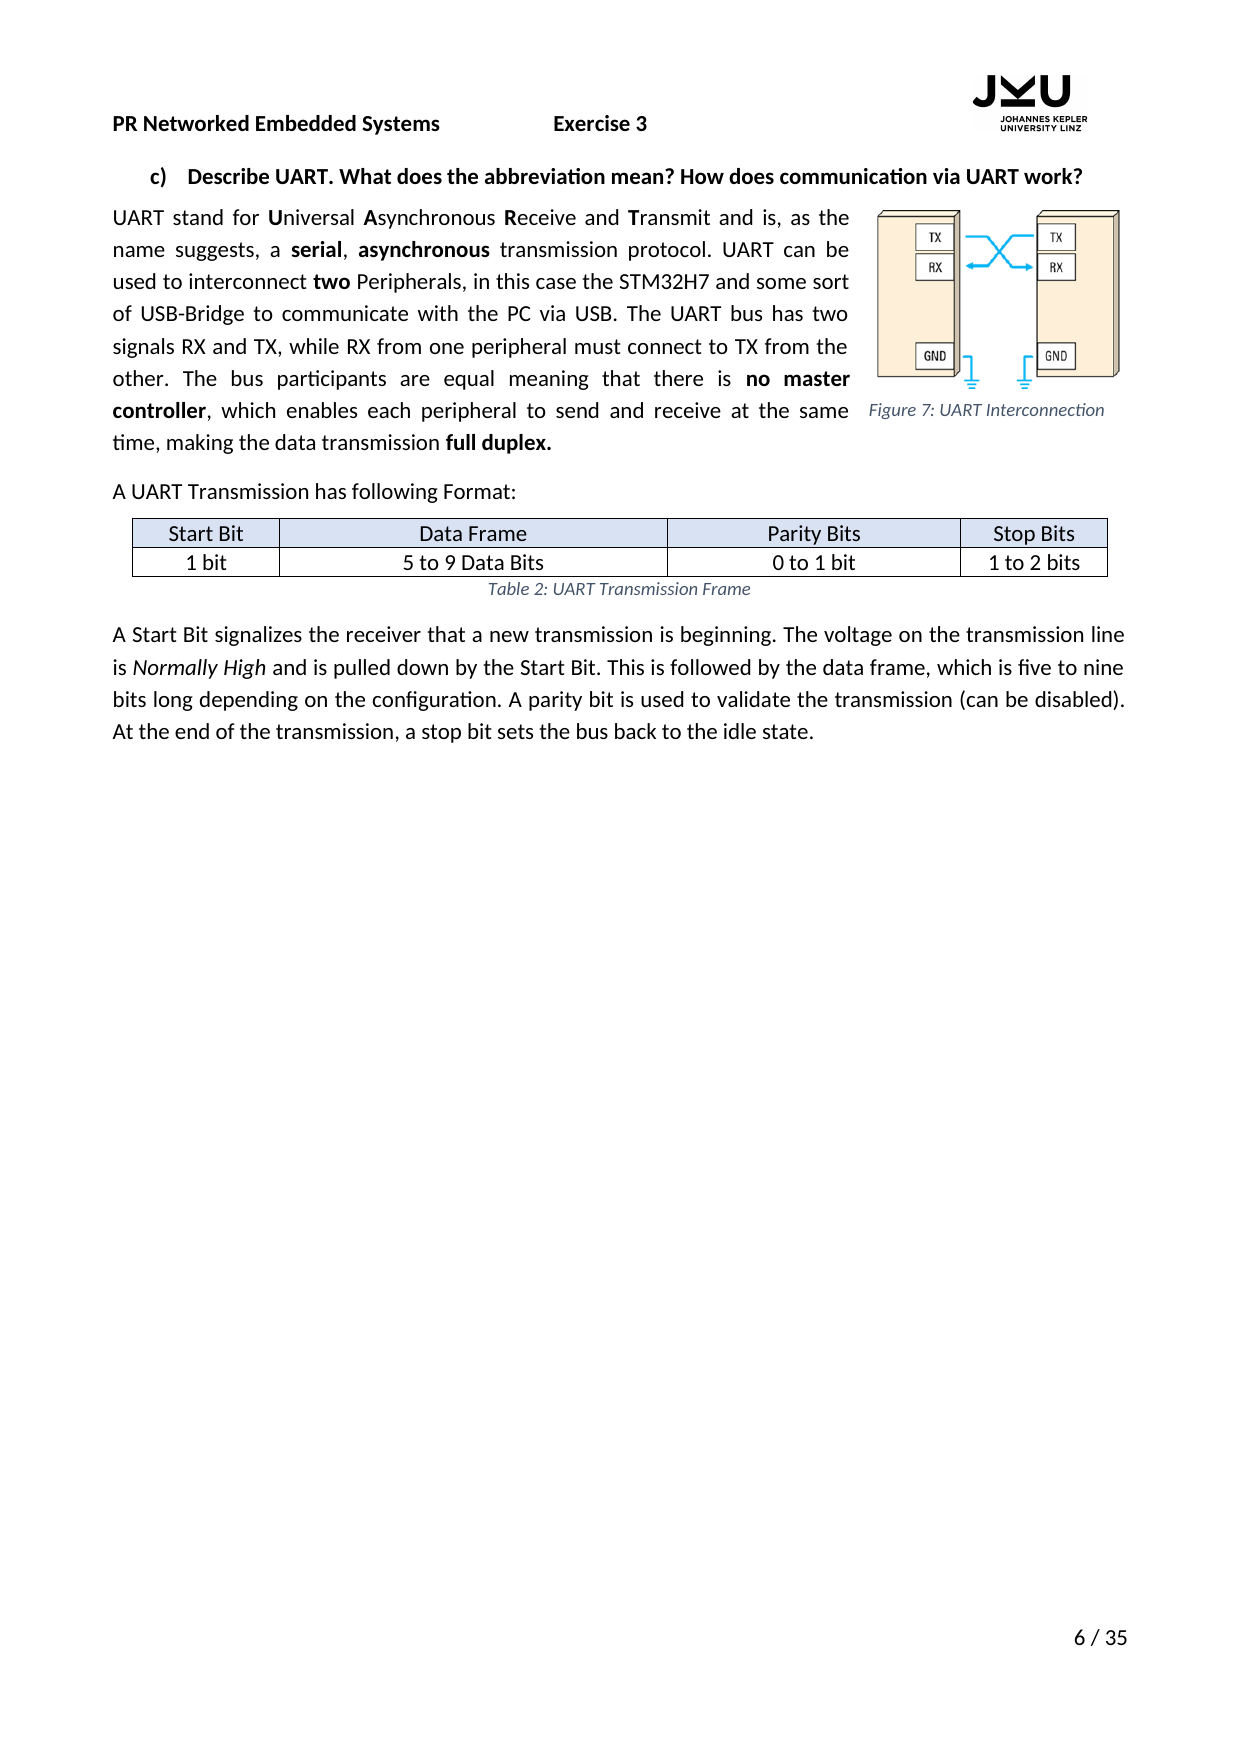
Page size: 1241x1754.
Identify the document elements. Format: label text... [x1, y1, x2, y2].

table_header Parity Bits [668, 519, 960, 547]
table_header Stop Bits [961, 519, 1107, 547]
table_cell 1 bit [133, 548, 279, 576]
list Describe UART. What does the abbreviation mean? How does communication via UART work? [150, 162, 1128, 191]
text Table 2: UART Transmission Frame [112, 577, 1128, 600]
text A Start Bit signalizes the receiver that a new transmission is beginning. The voltage on the transmission line is Normally High and is pulled down by the Start Bit. This is followed by the data frame, which is five to nine bits long depending on the configuration. A parity bit is used to validate the transmission (can be disabled). At the end of the transmission, a stop bit sets the bus back to the idle state. [112, 621, 1128, 745]
table_cell 5 to 9 Data Bits [280, 548, 667, 576]
picture [972, 75, 1088, 132]
table_header Data Frame [280, 519, 667, 547]
table_cell 0 to 1 bit [668, 548, 960, 576]
text UART stand for Universal Asynchronous Receive and Transmit and is, as the name suggests, a serial, asynchronous transmission protocol. UART can be used to interconnect two Peripherals, in this case the STM32H7 and some sort of USB-Bridge to communicate with the PC via USB. The UART bus has two signals RX and TX, while RX from one peripheral must connect to TX from the other. The bus participants are equal meaning that there is no master controller, which enables each peripheral to send and receive at the same time, making the data transmission full duplex. [112, 203, 1128, 456]
table_cell 1 to 2 bits [961, 548, 1107, 576]
text A UART Transmission has following Format: [112, 477, 1128, 505]
picture [868, 210, 1127, 389]
table_header Start Bit [133, 519, 279, 547]
